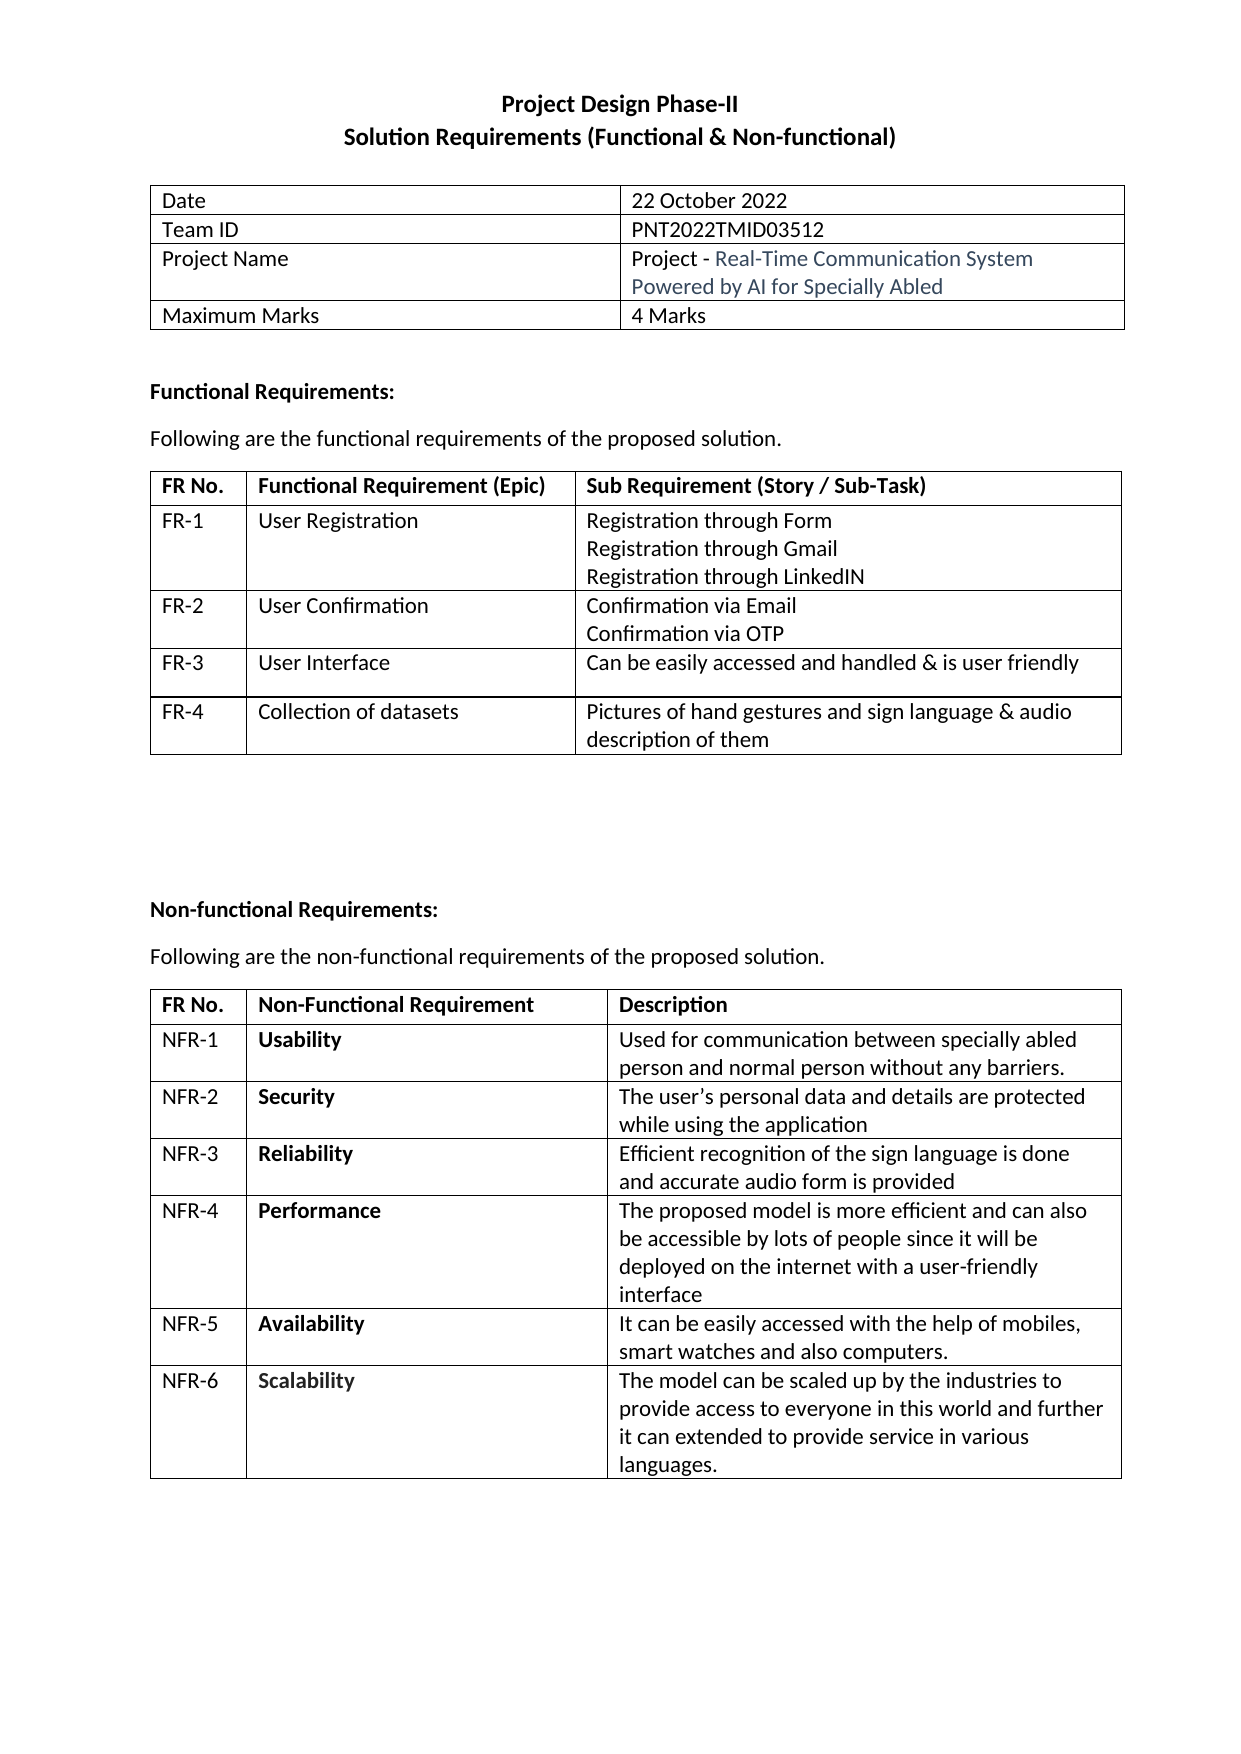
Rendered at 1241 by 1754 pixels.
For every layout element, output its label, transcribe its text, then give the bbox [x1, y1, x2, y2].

table_cell User Confirmation [247, 591, 575, 647]
table_cell NFR-4 [151, 1196, 246, 1308]
table_cell Project Name [151, 244, 620, 300]
table_cell Security [247, 1082, 607, 1138]
table_cell User Interface [247, 649, 575, 696]
table_cell Reliability [247, 1139, 607, 1195]
table_cell The user’s personal data and details are protected while using the application [608, 1082, 1121, 1138]
text Non-functional Requirements: [150, 895, 1090, 923]
table_cell Availability [247, 1309, 607, 1365]
table_header Sub Requirement (Story / Sub-Task) [576, 472, 1121, 505]
table_cell Registration through Form Registration through Gmail Registration through LinkedIN [576, 506, 1121, 590]
text Functional Requirements: [150, 377, 1090, 405]
table_cell Pictures of hand gestures and sign language & audio description of them [576, 698, 1121, 753]
table_header Date [151, 186, 620, 214]
table_header Functional Requirement (Epic) [247, 472, 575, 505]
table_cell NFR-6 [151, 1366, 246, 1478]
table_cell Usability [247, 1025, 607, 1081]
table_header FR No. [151, 990, 246, 1024]
table_cell Efficient recognition of the sign language is done and accurate audio form is provided [608, 1139, 1121, 1195]
table_cell Maximum Marks [151, 301, 620, 329]
table_cell NFR-3 [151, 1139, 246, 1195]
table_header FR No. [151, 472, 246, 505]
table_cell 4 Marks [621, 301, 1124, 329]
table_cell FR-2 [151, 591, 246, 647]
table_cell PNT2022TMID03512 [621, 215, 1124, 243]
text Solution Requirements (Functional & Non-functional) [150, 122, 1090, 152]
text Following are the functional requirements of the proposed solution. [150, 424, 1090, 452]
table_cell NFR-1 [151, 1025, 246, 1081]
table_cell FR-4 [151, 698, 246, 753]
table_cell Confirmation via Email Confirmation via OTP [576, 591, 1121, 647]
table_header Description [608, 990, 1121, 1024]
table_cell The model can be scaled up by the industries to provide access to everyone in this world and further it can extended to provide service in various languages. [608, 1366, 1121, 1478]
table_cell NFR-5 [151, 1309, 246, 1365]
table_cell Used for communication between specially abled person and normal person without any barriers. [608, 1025, 1121, 1081]
table_cell Collection of datasets [247, 698, 575, 753]
text Following are the non-functional requirements of the proposed solution. [150, 942, 1090, 970]
table_cell NFR-2 [151, 1082, 246, 1138]
table_cell It can be easily accessed with the help of mobiles, smart watches and also computers. [608, 1309, 1121, 1365]
table_header Non-Functional Requirement [247, 990, 607, 1024]
table_cell User Registration [247, 506, 575, 590]
table_cell Project - Real-Time Communication System Powered by AI for Specially Abled [944, 244, 1124, 300]
table_cell Project - Real-Time Communication System Powered by AI for Specially Abled [621, 244, 715, 300]
table_cell FR-3 [151, 649, 246, 696]
table_cell Performance [247, 1196, 607, 1308]
table_header 22 October 2022 [621, 186, 1124, 214]
table_cell Team ID [151, 215, 620, 243]
table_cell The proposed model is more efficient and can also be accessible by lots of people since it will be deployed on the internet with a user-friendly interface [608, 1196, 1121, 1308]
table_cell Can be easily accessed and handled & is user friendly [576, 649, 1121, 696]
text Project Design Phase-II [150, 89, 1090, 119]
table_cell Scalability [247, 1366, 607, 1478]
table_cell FR-1 [151, 506, 246, 590]
